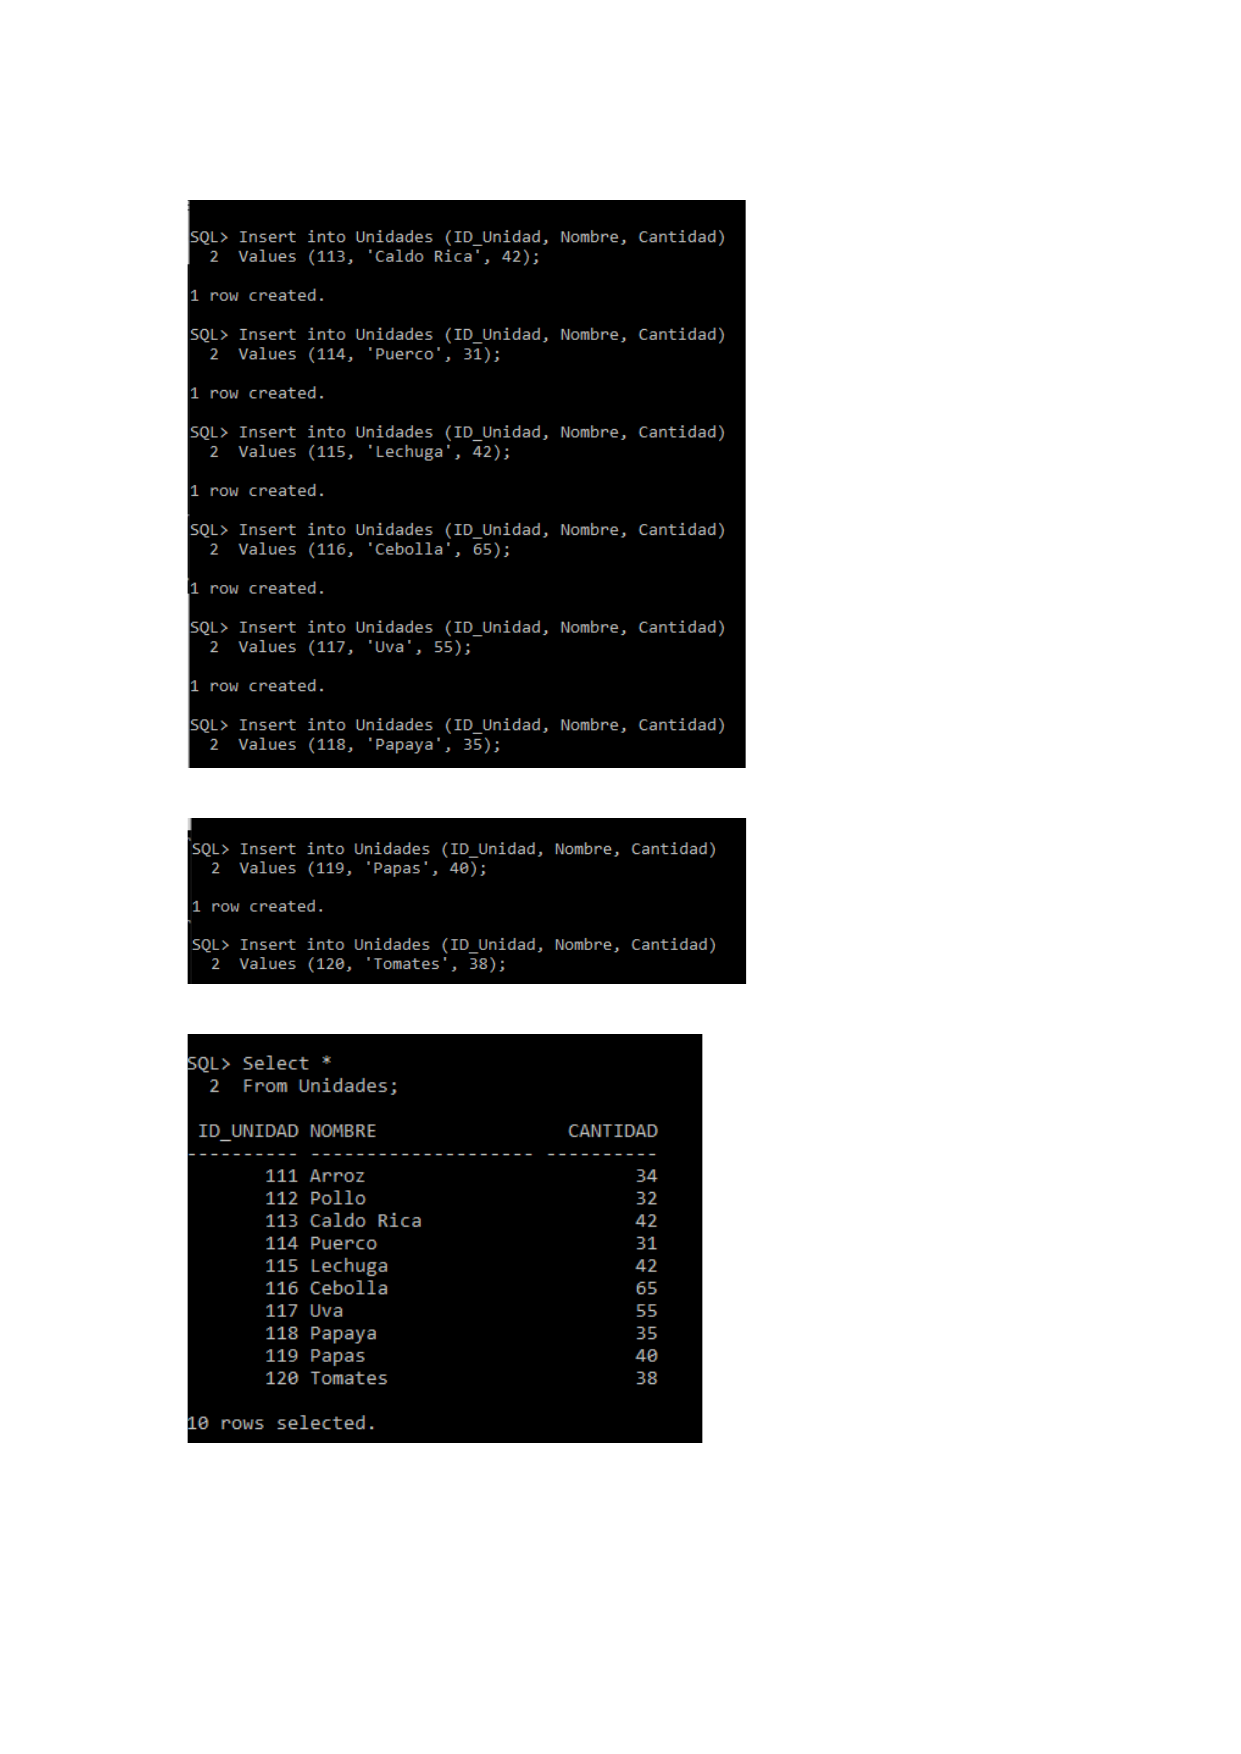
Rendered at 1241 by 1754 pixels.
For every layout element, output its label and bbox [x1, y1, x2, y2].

picture [187, 1034, 703, 1443]
picture [187, 200, 746, 768]
picture [187, 818, 747, 984]
